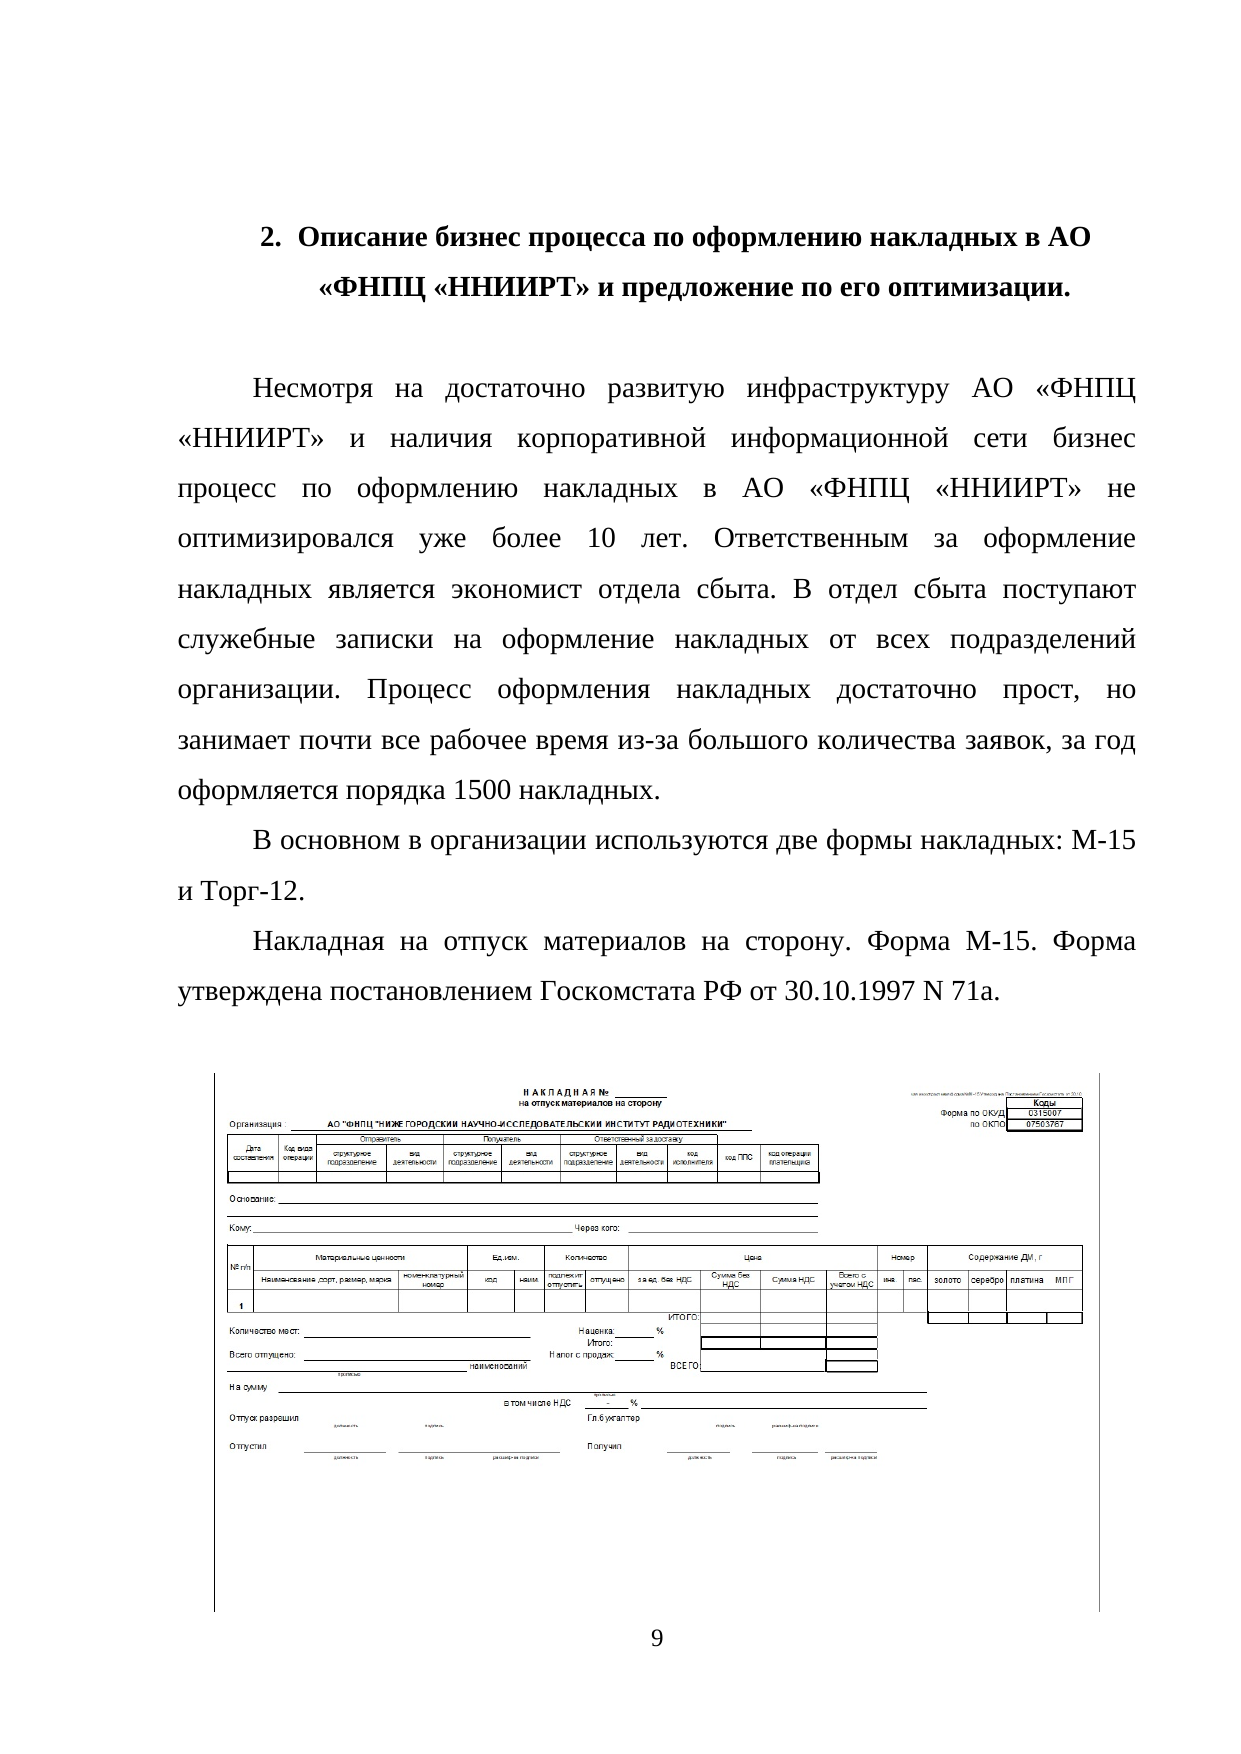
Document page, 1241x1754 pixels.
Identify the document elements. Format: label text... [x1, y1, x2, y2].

picture [214, 1073, 1100, 1612]
list Несмотря на достаточно развитую инфраструктуру АО «ФНПЦ «ННИИРТ» и наличия корпоративной информационной сети бизнес процесс по оформлению накладных в АО «ФНПЦ «ННИИРТ» не оптимизировался уже более 10 лет. Ответственным за оформление накладных является экономист отдела сбыта. В отдел сбыта поступают служебные записки на оформление накладных от всех подразделений организации. Процесс оформления накладных достаточно прост, но занимает почти все рабочее время из-за большого количества заявок, за год оформляется порядка 1500 накладных. [177, 370, 1137, 806]
list Накладная на отпуск материалов на сторону. Форма М-15. Форма утверждена постановлением Госкомстата РФ от 30.10.1997 N 71а. [177, 923, 1137, 1007]
list В основном в организации используются две формы накладных: М-15 и Торг-12. [177, 822, 1137, 906]
list Описание бизнес процесса по оформлению накладных в АО «ФНПЦ «ННИИРТ» и предложение по его оптимизации. [215, 219, 1137, 303]
